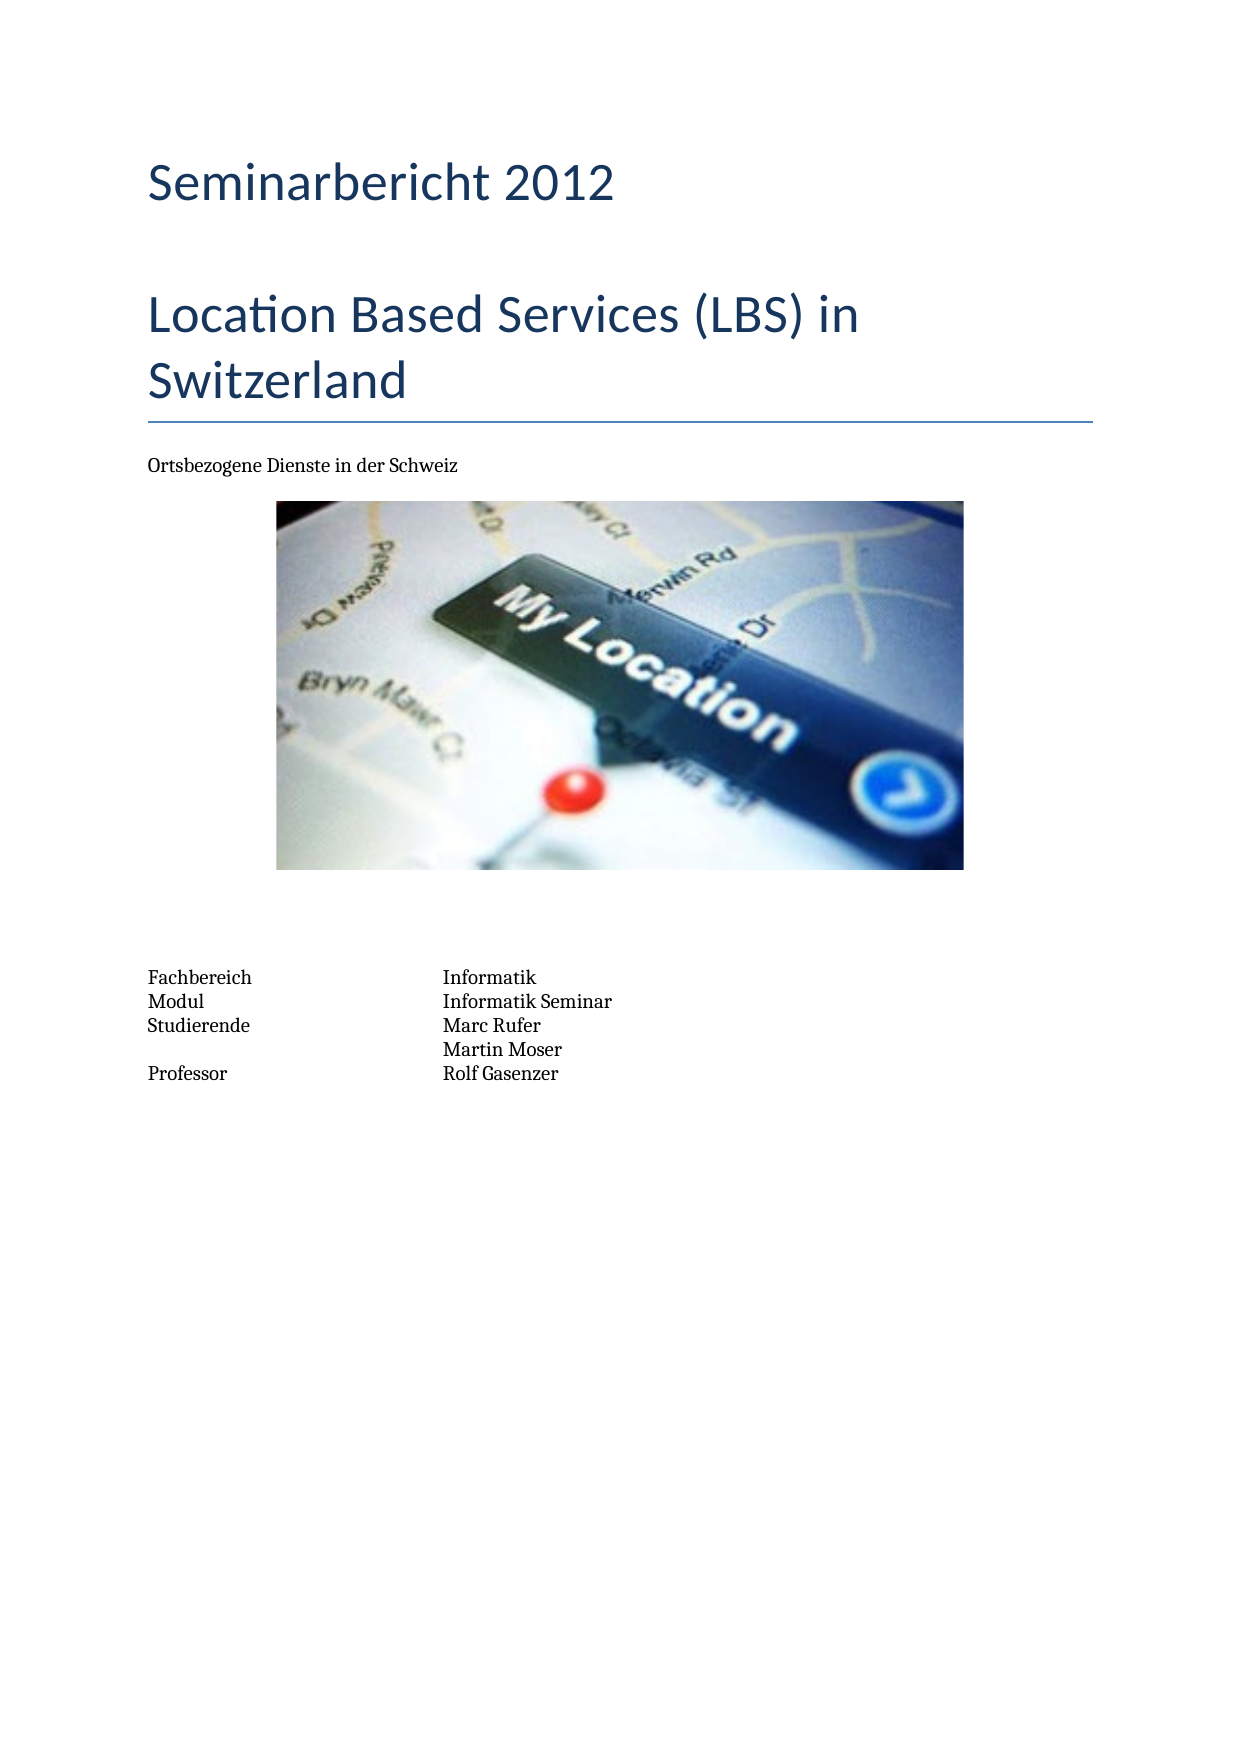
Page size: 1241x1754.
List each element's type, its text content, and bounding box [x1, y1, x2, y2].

text Studierende Marc Rufer [148, 1014, 1093, 1038]
picture [276, 501, 964, 870]
title Seminarbericht 2012 [148, 148, 1093, 214]
text Modul Informatik Seminar [148, 990, 1093, 1014]
text Professor Rolf Gasenzer [148, 1062, 1093, 1086]
text Martin Moser [148, 1038, 1093, 1062]
text Fachbereich Informatik [148, 966, 1093, 990]
text Ortsbezogene Dienste in der Schweiz [148, 454, 1093, 478]
title Location Based Services (LBS) in Switzerland [148, 280, 1093, 421]
